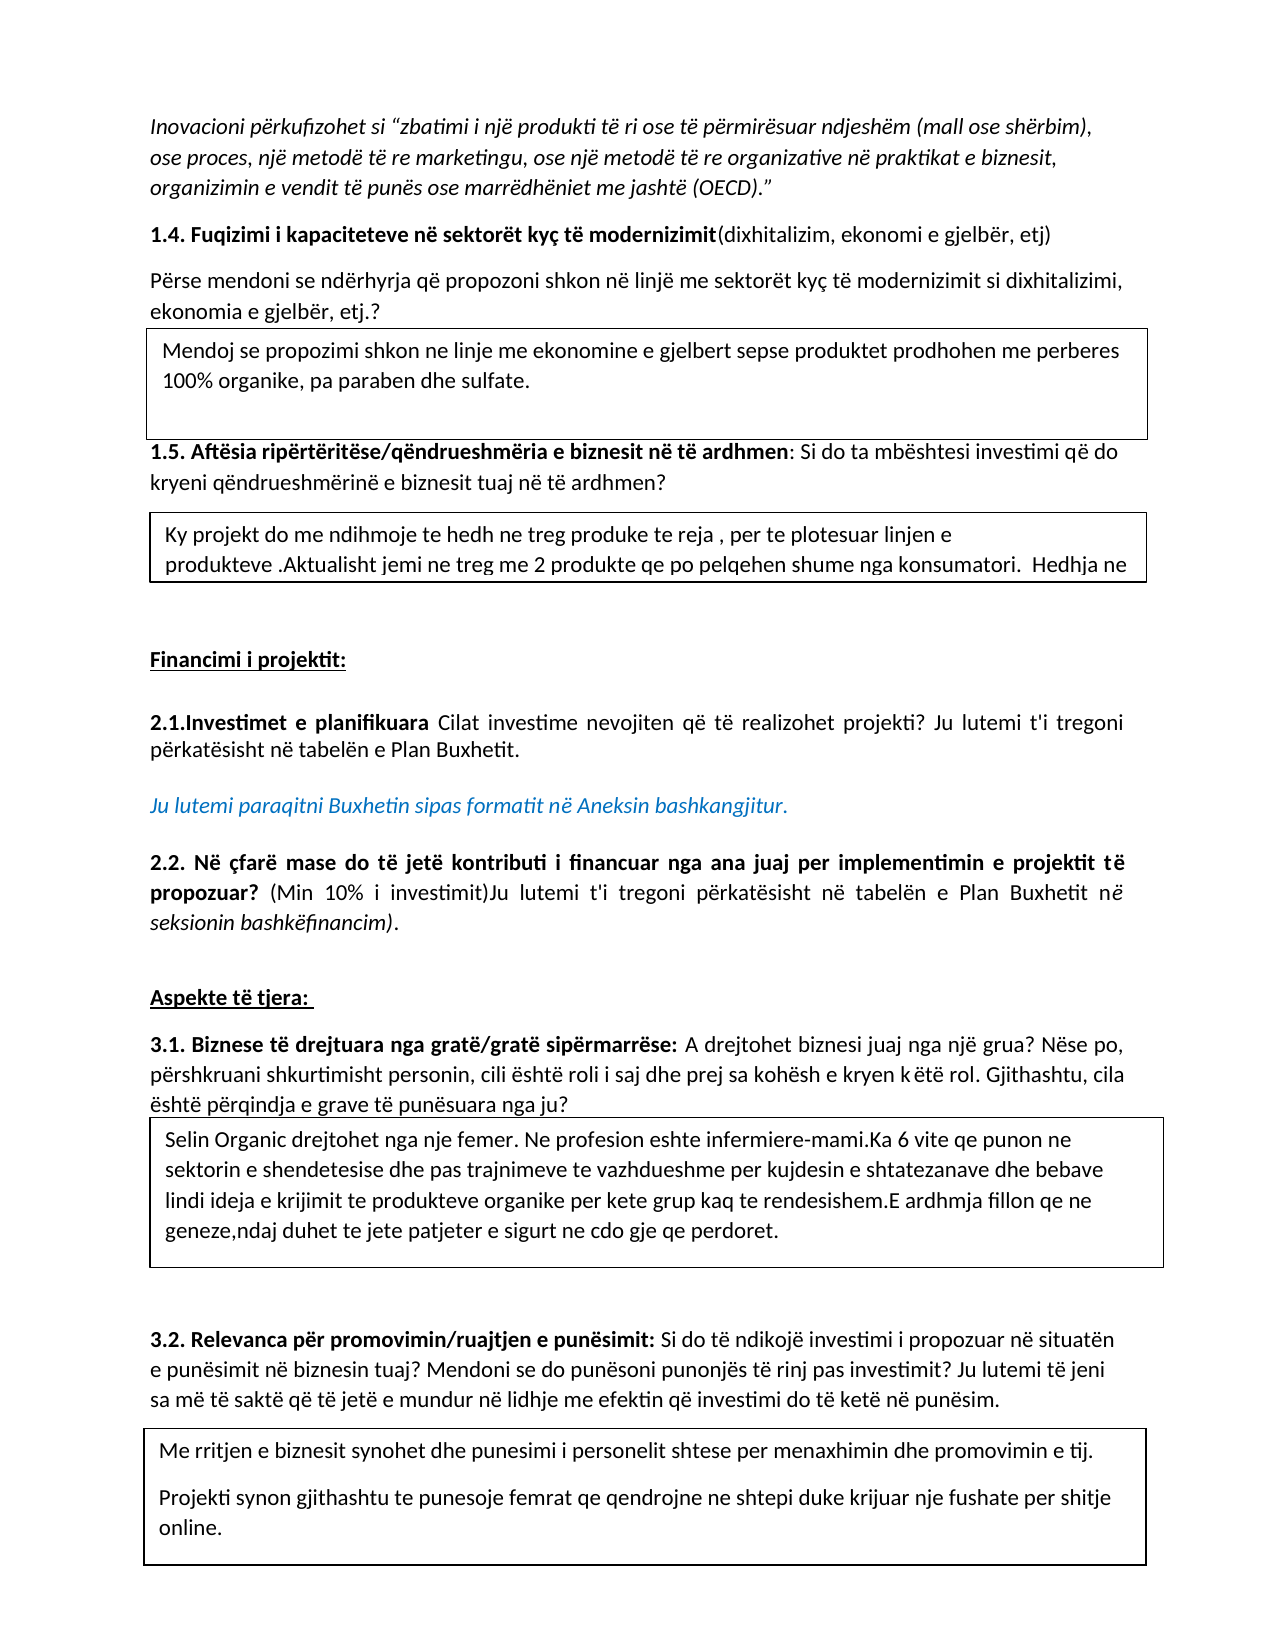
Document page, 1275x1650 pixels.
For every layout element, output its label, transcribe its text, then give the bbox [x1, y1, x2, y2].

text Aspekte të tjera: [150, 983, 1125, 1011]
text Përse mendoni se ndërhyrja që propozoni shkon në linjë me sektorët kyç të modernizimit si dixhitalizimi, ekonomia e gjelbër, etj.? [150, 267, 1125, 325]
text 1.4. Fuqizimi i kapaciteteve në sektorët kyç të modernizimit(dixhitalizim, ekonomi e gjelbër, etj) [150, 220, 1125, 248]
text 2.2. Në çfarë mase do të jetë kontributi i financuar nga ana juaj per implementimin e projektit të propozuar? (Min 10% i investimit)Ju lutemi t'i tregoni përkatësisht në tabelën e Plan Buxhetit në seksionin bashkëfinancim). [150, 848, 1125, 936]
text 2.1.Investimet e planifikuara Cilat investime nevojiten që të realizohet projekti? Ju lutemi t'i tregoni përkatësisht në tabelën e Plan Buxhetit. [150, 708, 1125, 764]
text 3.1. Biznese të drejtuara nga gratë/gratë sipërmarrëse: A drejtohet biznesi juaj nga një grua? Nëse po, përshkruani shkurtimisht personin, cili është roli i saj dhe prej sa kohësh e kryen këtë rol. Gjithashtu, cila është përqindja e grave të punësuara nga ju? [150, 1030, 1125, 1117]
text Ju lutemi paraqitni Buxhetin sipas formatit në Aneksin bashkangjitur. [150, 792, 1125, 820]
text 1.5. Aftësia ripërtëritëse/qëndrueshmëria e biznesit në të ardhmen: Si do ta mbështesi investimi që do kryeni qëndrueshmërinë e biznesit tuaj në të ardhmen? [150, 440, 1125, 496]
text 3.2. Relevanca për promovimin/ruajtjen e punësimit: Si do të ndikojë investimi i propozuar në situatën e punësimit në biznesin tuaj? Mendoni se do punësoni punonjës të rinj pas investimit? Ju lutemi të jeni sa më të saktë që të jetë e mundur në lidhje me efektin që investimi do të ketë në punësim. [150, 1325, 1125, 1413]
text Inovacioni përkufizohet si “zbatimi i një produkti të ri ose të përmirësuar ndjeshëm (mall ose shërbim), ose proces, një metodë të re marketingu, ose një metodë të re organizative në praktikat e biznesit, organizimin e vendit të punës ose marrëdhëniet me jashtë (OECD).” [150, 112, 1125, 201]
text Financimi i projektit: [150, 646, 1125, 673]
